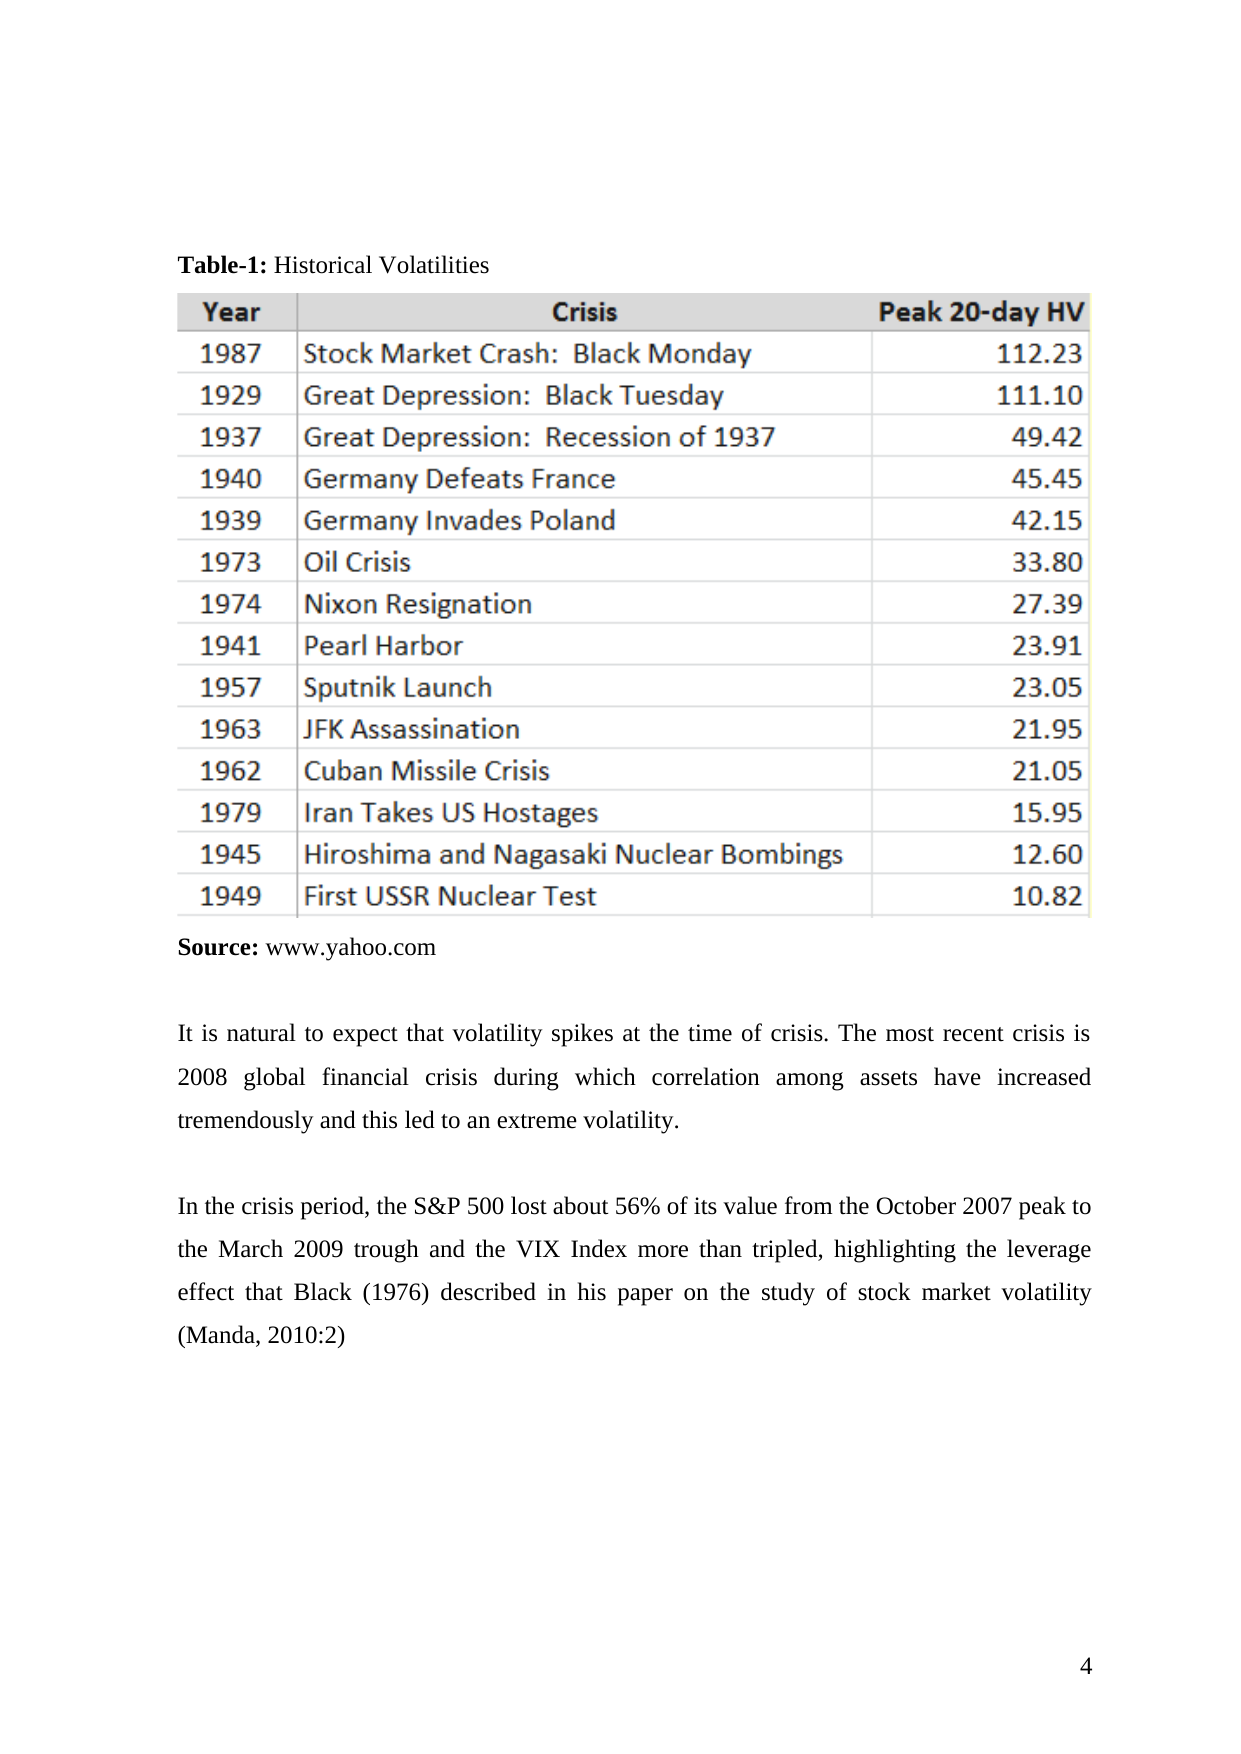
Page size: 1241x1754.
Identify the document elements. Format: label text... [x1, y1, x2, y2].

text Source: www.yahoo.com [177, 932, 1092, 961]
text In the crisis period, the S&P 500 lost about 56% of its value from the October 2007 peak to the March 2009 trough and the VIX Index more than tripled, highlighting the leverage effect that Black (1976) described in his paper on the study of stock market volatility (Manda, 2010:2) [177, 1191, 1092, 1349]
text Table-1: Historical Volatilities [177, 250, 1092, 279]
picture [177, 293, 1092, 918]
text It is natural to expect that volatility spikes at the time of crisis. The most recent crisis is 2008 global financial crisis during which correlation among assets have increased tremendously and this led to an extreme volatility. [177, 1018, 1092, 1133]
